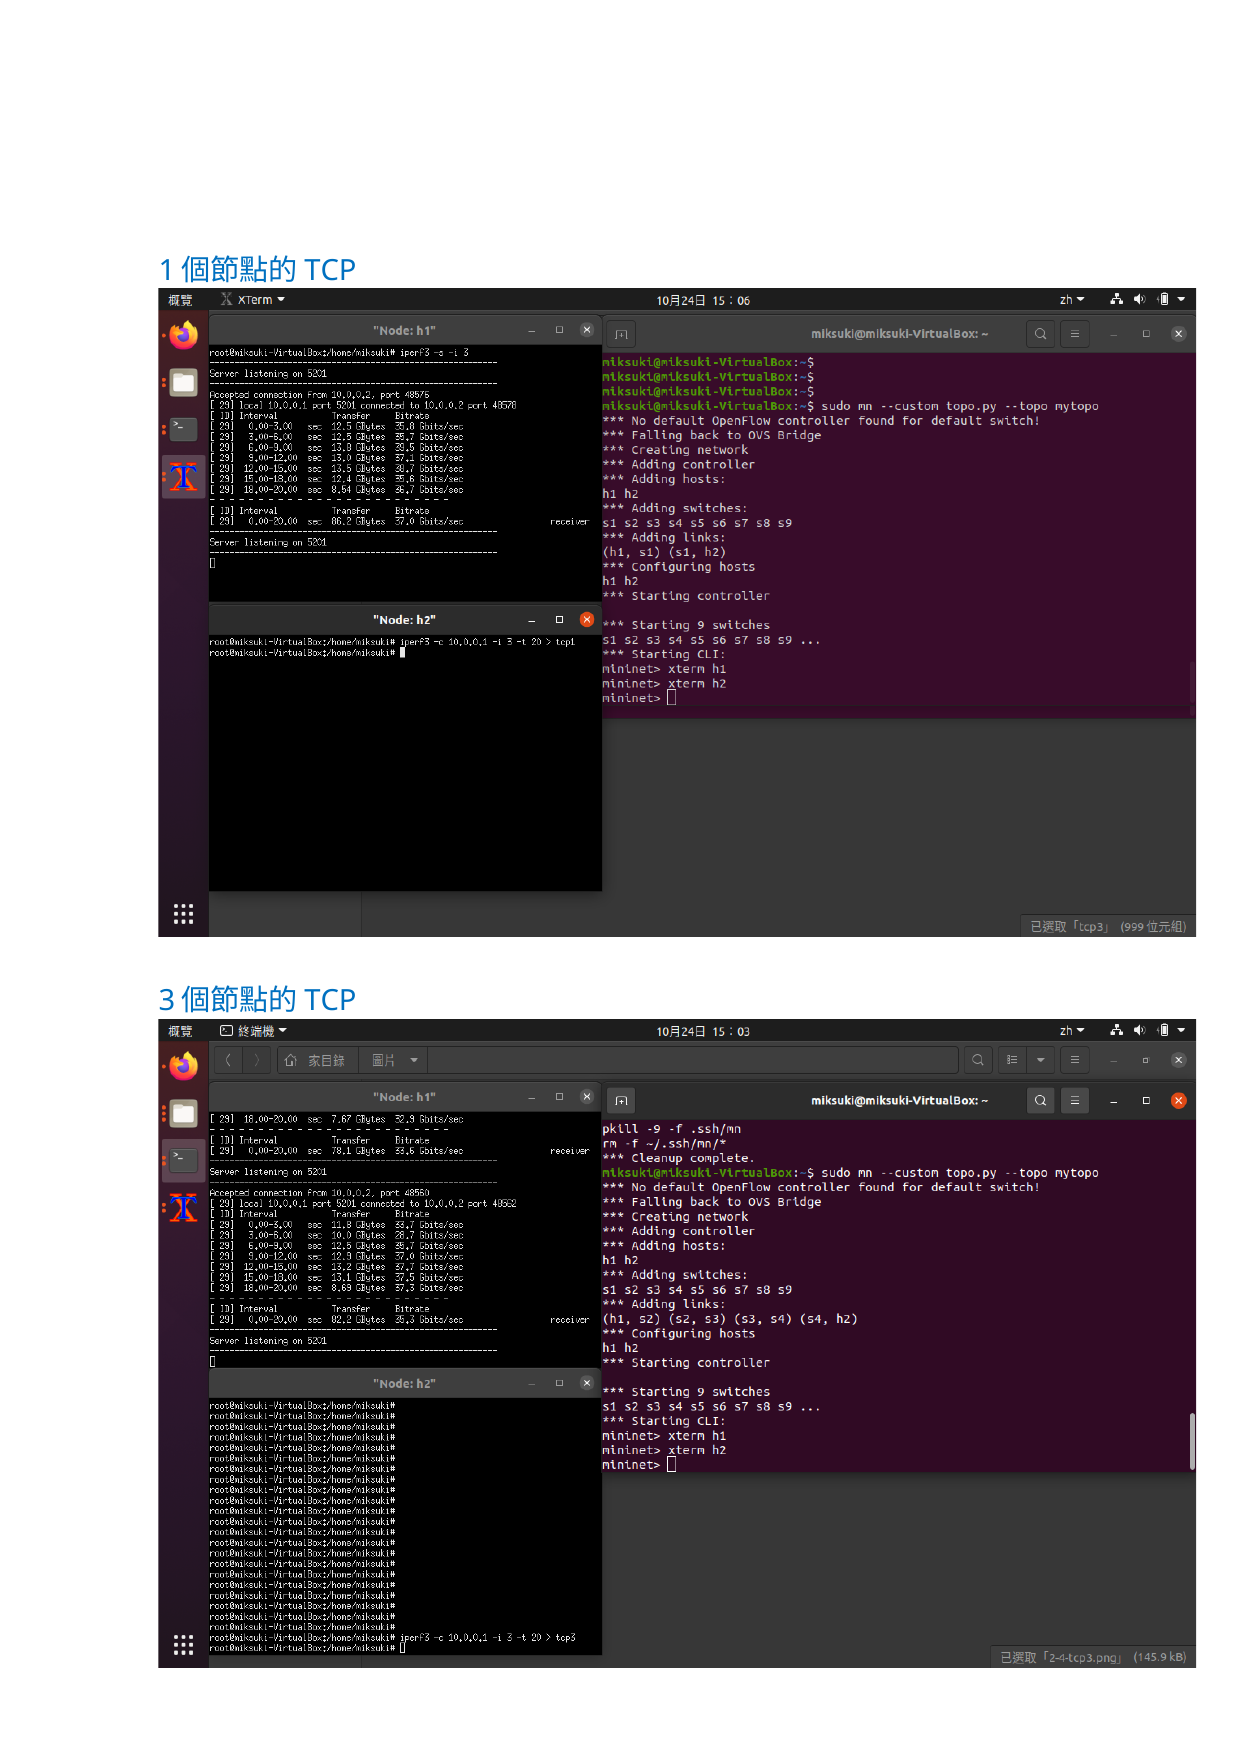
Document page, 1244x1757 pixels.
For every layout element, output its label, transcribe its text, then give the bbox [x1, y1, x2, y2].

text 3個節點的 TCP [158, 977, 1198, 1019]
picture [158, 1019, 1197, 1668]
text 1個節點的 TCP [158, 246, 1198, 288]
picture [158, 288, 1197, 937]
